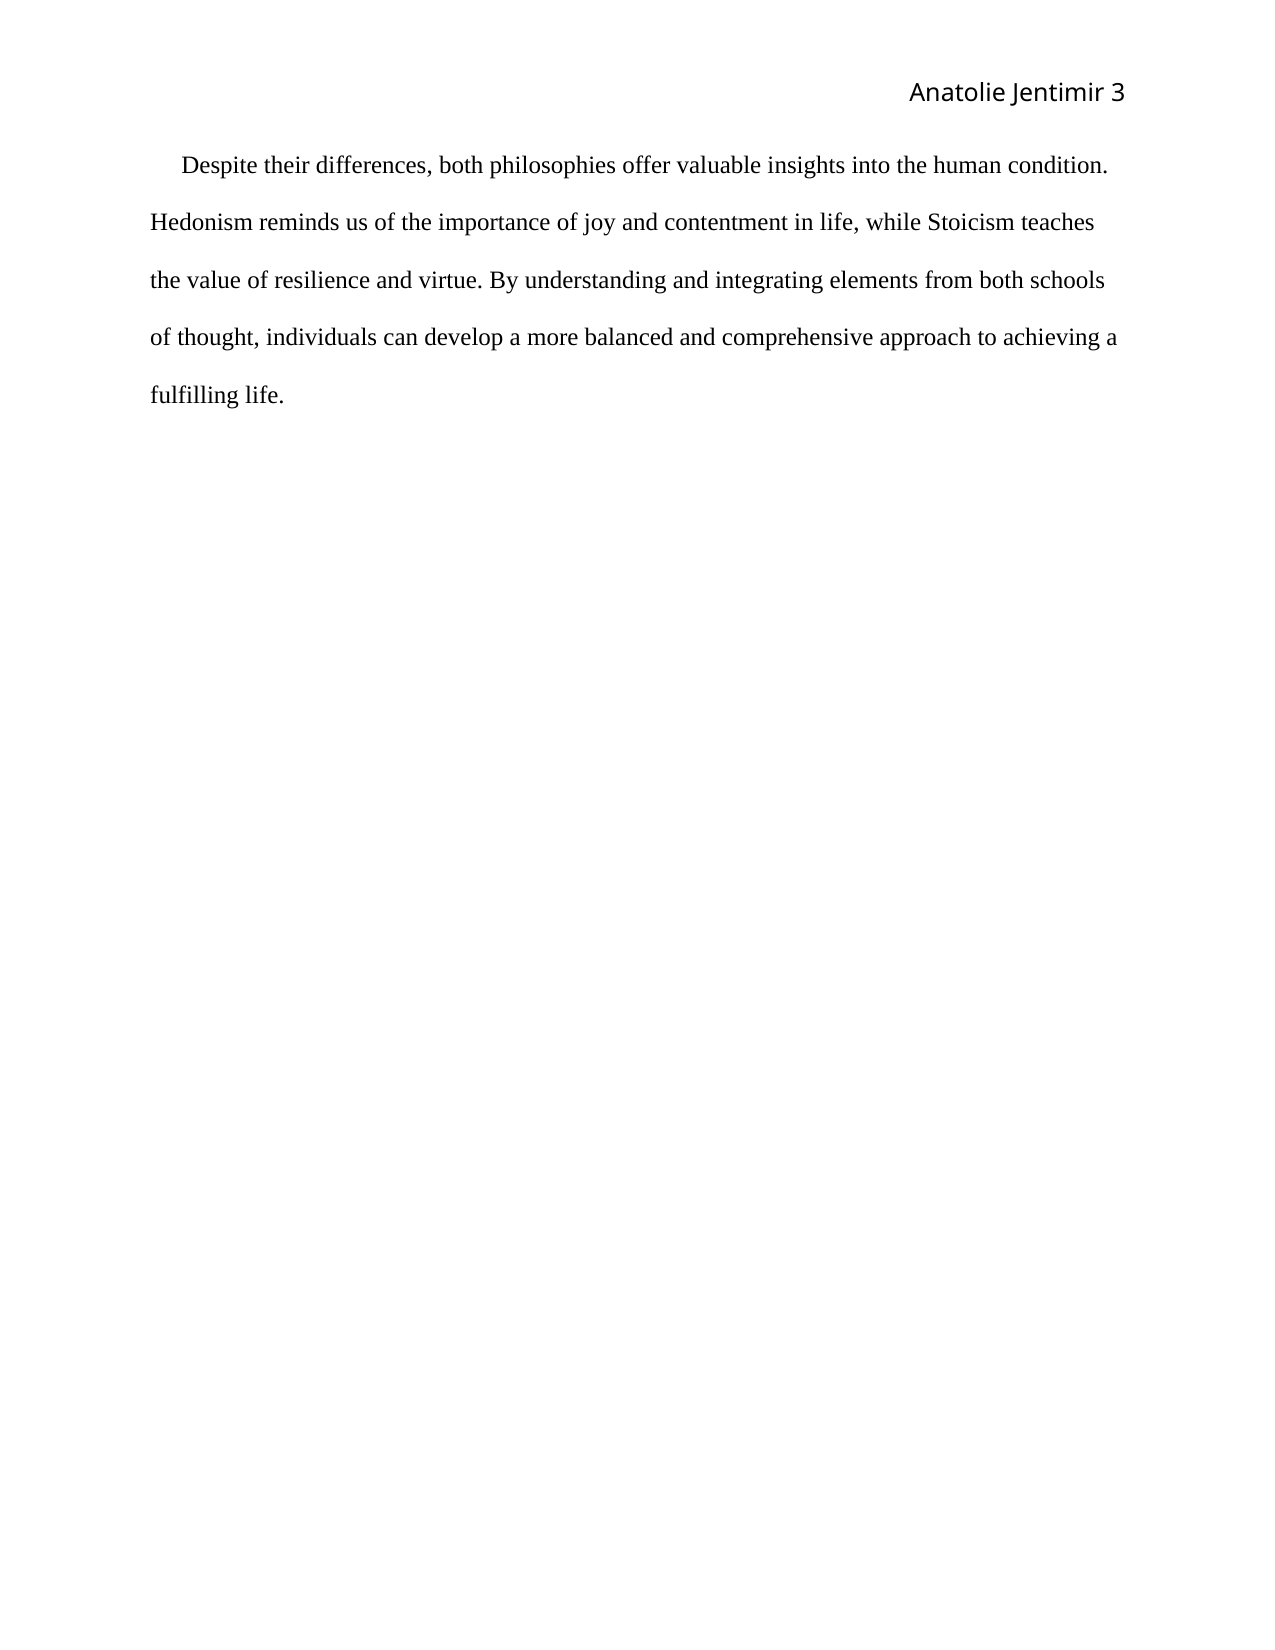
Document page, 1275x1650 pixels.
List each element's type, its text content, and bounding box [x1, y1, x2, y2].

text Despite their differences, both philosophies offer valuable insights into the human condition. Hedonism reminds us of the importance of joy and contentment in life, while Stoicism teaches the value of resilience and virtue. By understanding and integrating elements from both schools of thought, individuals can develop a more balanced and comprehensive approach to achieving a fulfilling life. [150, 150, 1125, 409]
